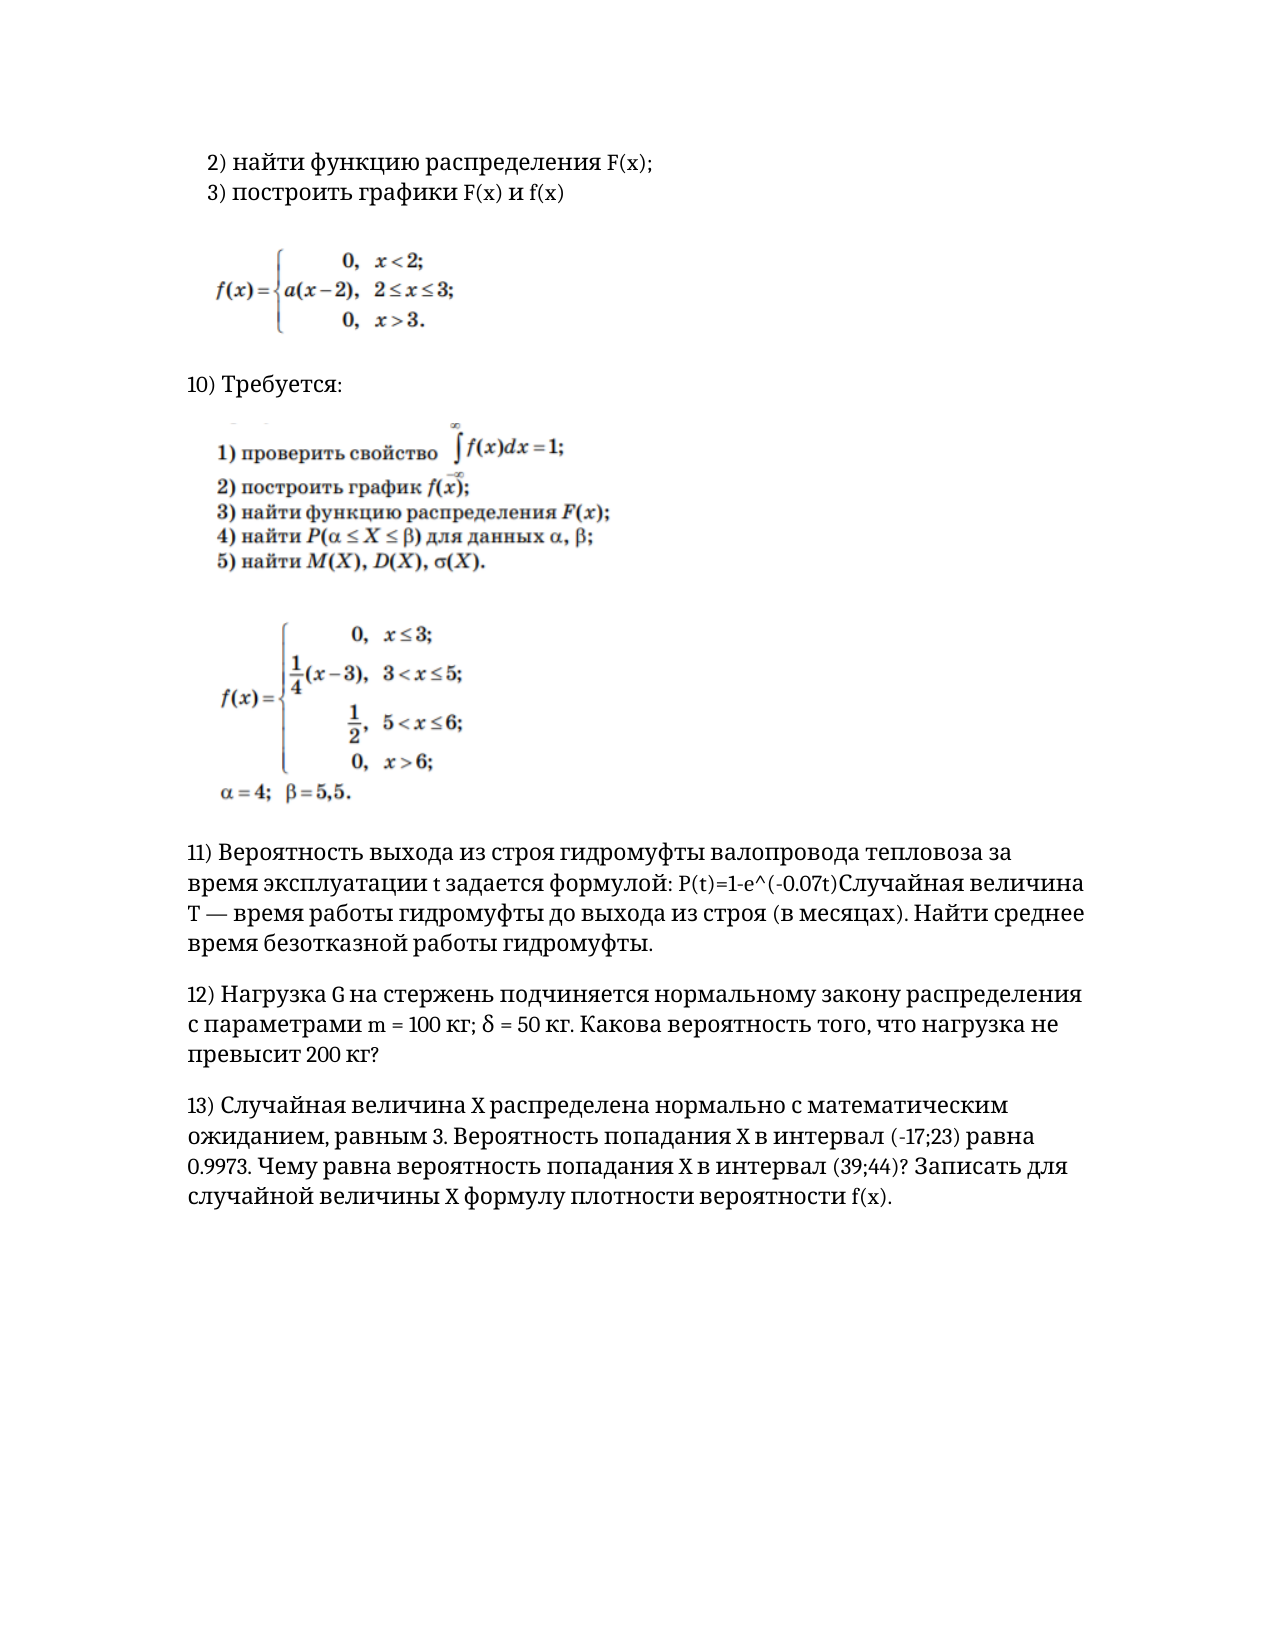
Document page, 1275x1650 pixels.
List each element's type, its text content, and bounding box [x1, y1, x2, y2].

text 13) Случайная величина X распределена нормально с математическим ожиданием, равным 3. Вероятность попадания X в интервал (-17;23) равна 0.9973. Чему равна вероятность попадания X в интервал (39;44)? Записать для случайной величины X формулу плотности вероятности f(x). [187, 1093, 1087, 1210]
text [187, 150, 1087, 207]
picture [206, 423, 612, 584]
picture [206, 607, 469, 816]
text 12) Нагрузка G на стержень подчиняется нормальному закону распределения с параметрами m = 100 кг; δ = 50 кг. Какова вероятность того, что нагрузка не превысит 200 кг? [187, 982, 1087, 1068]
text 11) Вероятность выхода из строя гидромуфты валопровода тепловоза за время эксплуатации t задается формулой: P(t)=1-e^(-0.07t)Случайная величина T — время работы гидромуфты до выхода из строя (в месяцах). Найти среднее время безотказной работы гидромуфты. [187, 840, 1087, 957]
picture [206, 231, 463, 348]
text 10) Требуется: [187, 372, 1087, 398]
